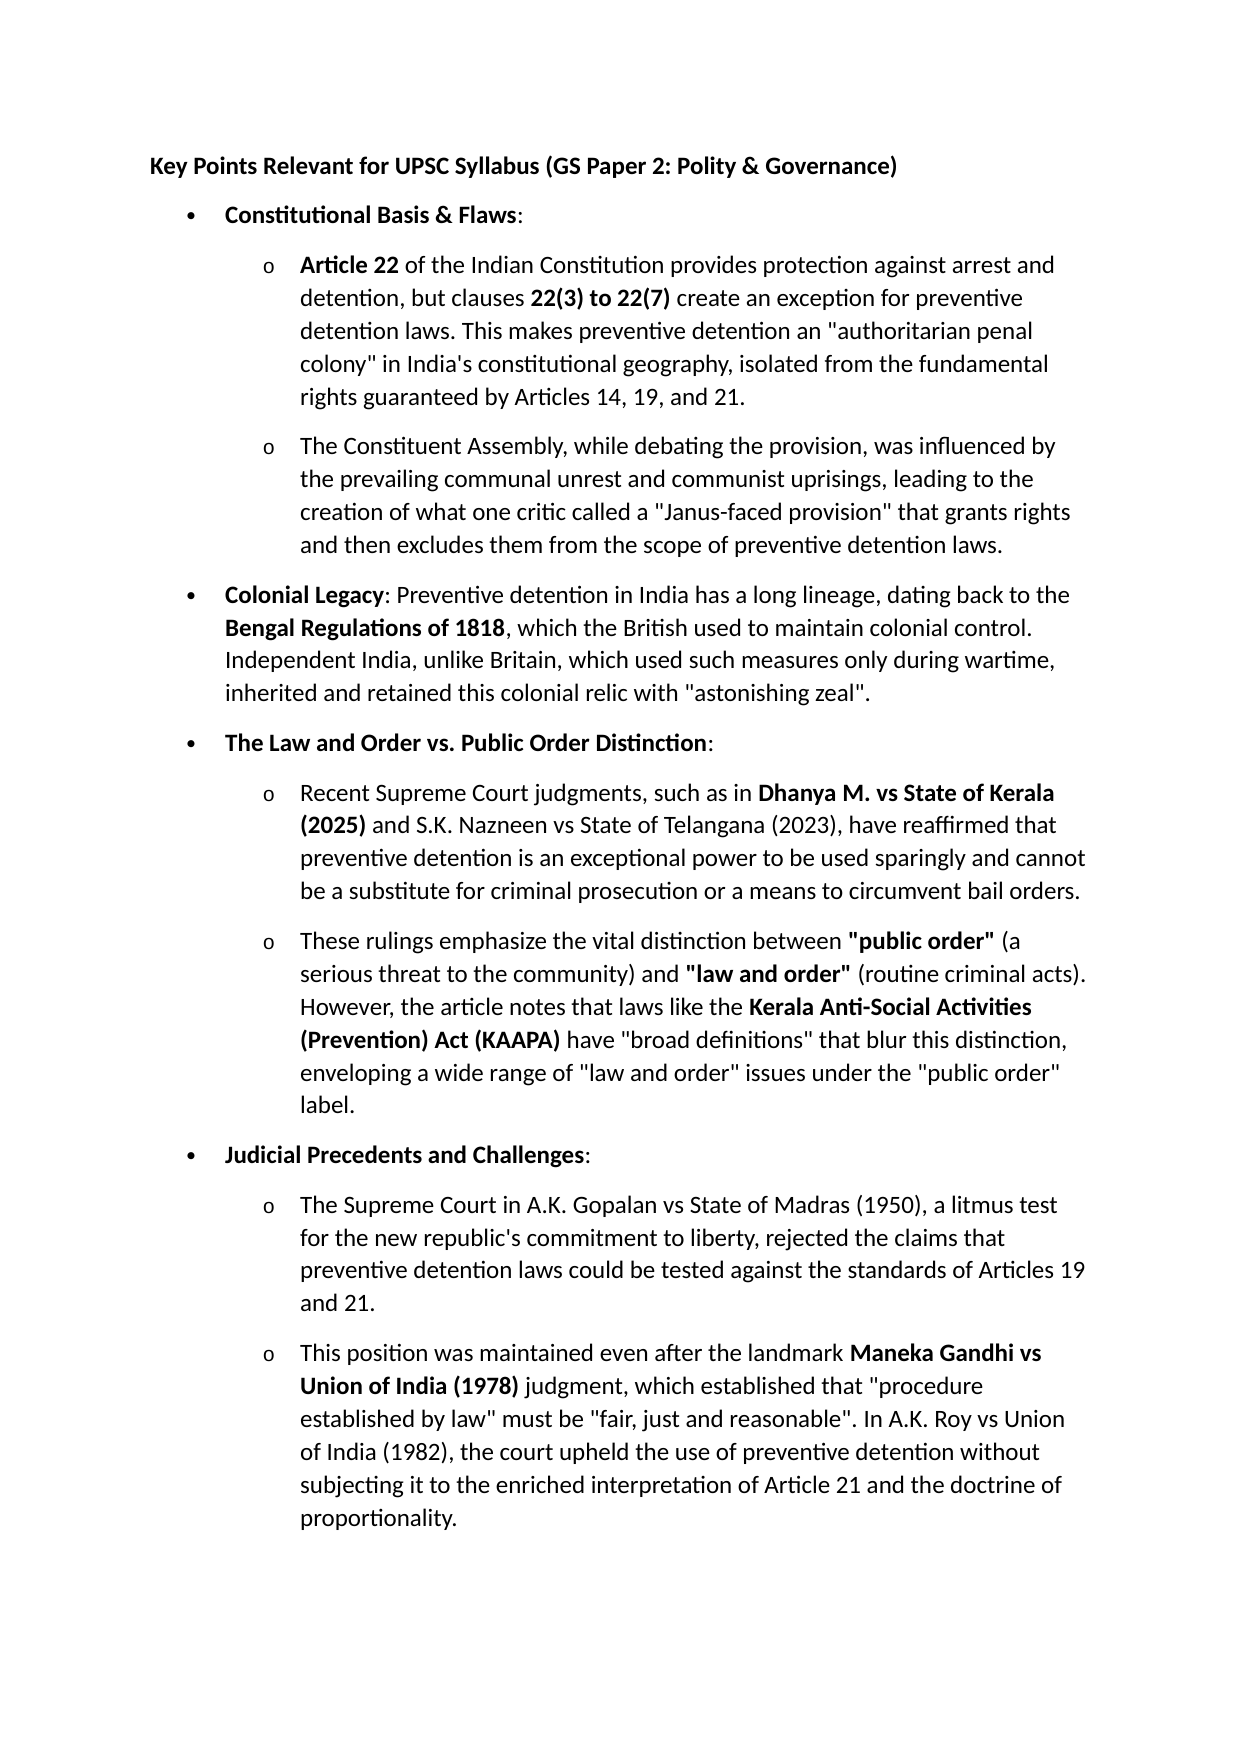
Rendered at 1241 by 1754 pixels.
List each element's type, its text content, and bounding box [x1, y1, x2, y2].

text Key Points Relevant for UPSC Syllabus (GS Paper 2: Polity & Governance) [150, 150, 1090, 181]
list This position was maintained even after the landmark Maneka Gandhi vs Union of India (1978) judgment, which established that "procedure established by law" must be "fair, just and reasonable". In A.K. Roy vs Union of India (1982), the court upheld the use of preventive detention without subjecting it to the enriched interpretation of Article 21 and the doctrine of proportionality. [262, 1337, 1090, 1532]
list Recent Supreme Court judgments, such as in Dhanya M. vs State of Kerala (2025) and S.K. Nazneen vs State of Telangana (2023), have reaffirmed that preventive detention is an exceptional power to be used sparingly and cannot be a substitute for criminal prosecution or a means to circumvent bail orders. [262, 777, 1090, 906]
list Colonial Legacy: Preventive detention in India has a long lineage, dating back to the Bengal Regulations of 1818, which the British used to maintain colonial control. Independent India, unlike Britain, which used such measures only during wartime, inherited and retained this colonial relic with "astonishing zeal". [187, 579, 1090, 708]
list The Constituent Assembly, while debating the provision, was influenced by the prevailing communal unrest and communist uprisings, leading to the creation of what one critic called a "Janus-faced provision" that grants rights and then excludes them from the scope of preventive detention laws. [262, 430, 1090, 560]
list These rulings emphasize the vital distinction between "public order" (a serious threat to the community) and "law and order" (routine criminal acts). However, the article notes that laws like the Kerala Anti-Social Activities (Prevention) Act (KAAPA) have "broad definitions" that blur this distinction, enveloping a wide range of "law and order" issues under the "public order" label. [262, 925, 1090, 1120]
list Article 22 of the Indian Constitution provides protection against arrest and detention, but clauses 22(3) to 22(7) create an exception for preventive detention laws. This makes preventive detention an "authoritarian penal colony" in India's constitutional geography, isolated from the fundamental rights guaranteed by Articles 14, 19, and 21. [262, 249, 1090, 411]
list Constitutional Basis & Flaws: [187, 199, 1090, 230]
list The Supreme Court in A.K. Gopalan vs State of Madras (1950), a litmus test for the new republic's commitment to liberty, rejected the claims that preventive detention laws could be tested against the standards of Articles 19 and 21. [262, 1189, 1090, 1318]
list The Law and Order vs. Public Order Distinction: [187, 727, 1090, 758]
list Judicial Precedents and Challenges: [187, 1139, 1090, 1170]
